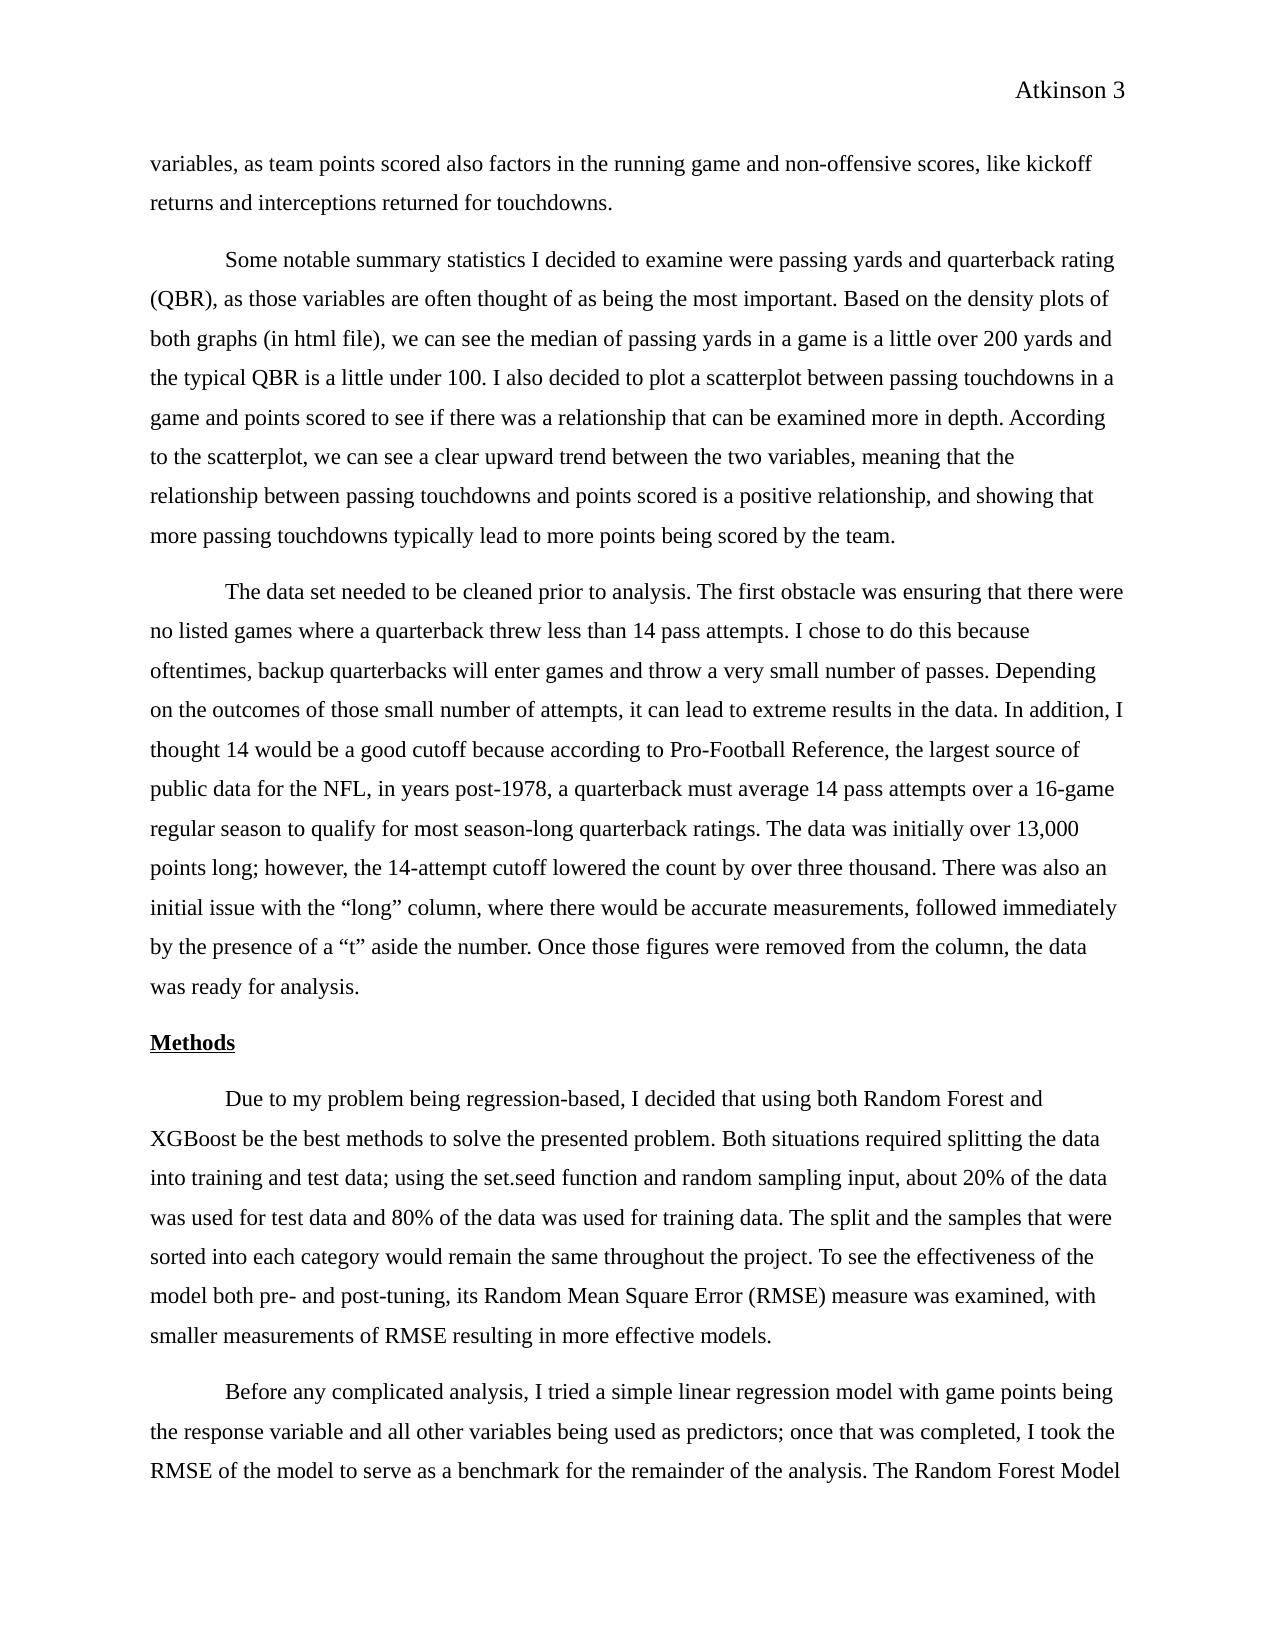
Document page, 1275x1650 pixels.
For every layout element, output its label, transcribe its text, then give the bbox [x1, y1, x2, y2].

text Methods [150, 1029, 1125, 1055]
text The data set needed to be cleaned prior to analysis. The first obstacle was ensuring that there were no listed games where a quarterback threw less than 14 pass attempts. I chose to do this because oftentimes, backup quarterbacks will enter games and throw a very small number of passes. Depending on the outcomes of those small number of attempts, it can lead to extreme results in the data. In addition, I thought 14 would be a good cutoff because according to Pro-Football Reference, the largest source of public data for the NFL, in years post-1978, a quarterback must average 14 pass attempts over a 16-game regular season to qualify for most season-long quarterback ratings. The data was initially over 13,000 points long; however, the 14-attempt cutoff lowered the count by over three thousand. There was also an initial issue with the “long” column, where there would be accurate measurements, followed immediately by the presence of a “t” aside the number. Once those figures were removed from the column, the data was ready for analysis. [150, 578, 1125, 999]
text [150, 150, 1125, 216]
text Some notable summary statistics I decided to examine were passing yards and quarterback rating (QBR), as those variables are often thought of as being the most important. Based on the density plots of both graphs (in html file), we can see the median of passing yards in a game is a little over 200 yards and the typical QBR is a little under 100. I also decided to plot a scatterplot between passing touchdowns in a game and points scored to see if there was a relationship that can be examined more in depth. According to the scatterplot, we can see a clear upward trend between the two variables, meaning that the relationship between passing touchdowns and points scored is a positive relationship, and showing that more passing touchdowns typically lead to more points being scored by the team. [150, 246, 1125, 548]
text Due to my problem being regression-based, I decided that using both Random Forest and XGBoost be the best methods to solve the presented problem. Both situations required splitting the data into training and test data; using the set.seed function and random sampling input, about 20% of the data was used for test data and 80% of the data was used for training data. The split and the samples that were sorted into each category would remain the same throughout the project. To see the effectiveness of the model both pre- and post-tuning, its Random Mean Square Error (RMSE) measure was examined, with smaller measurements of RMSE resulting in more effective models. [150, 1085, 1125, 1348]
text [150, 1378, 1125, 1483]
